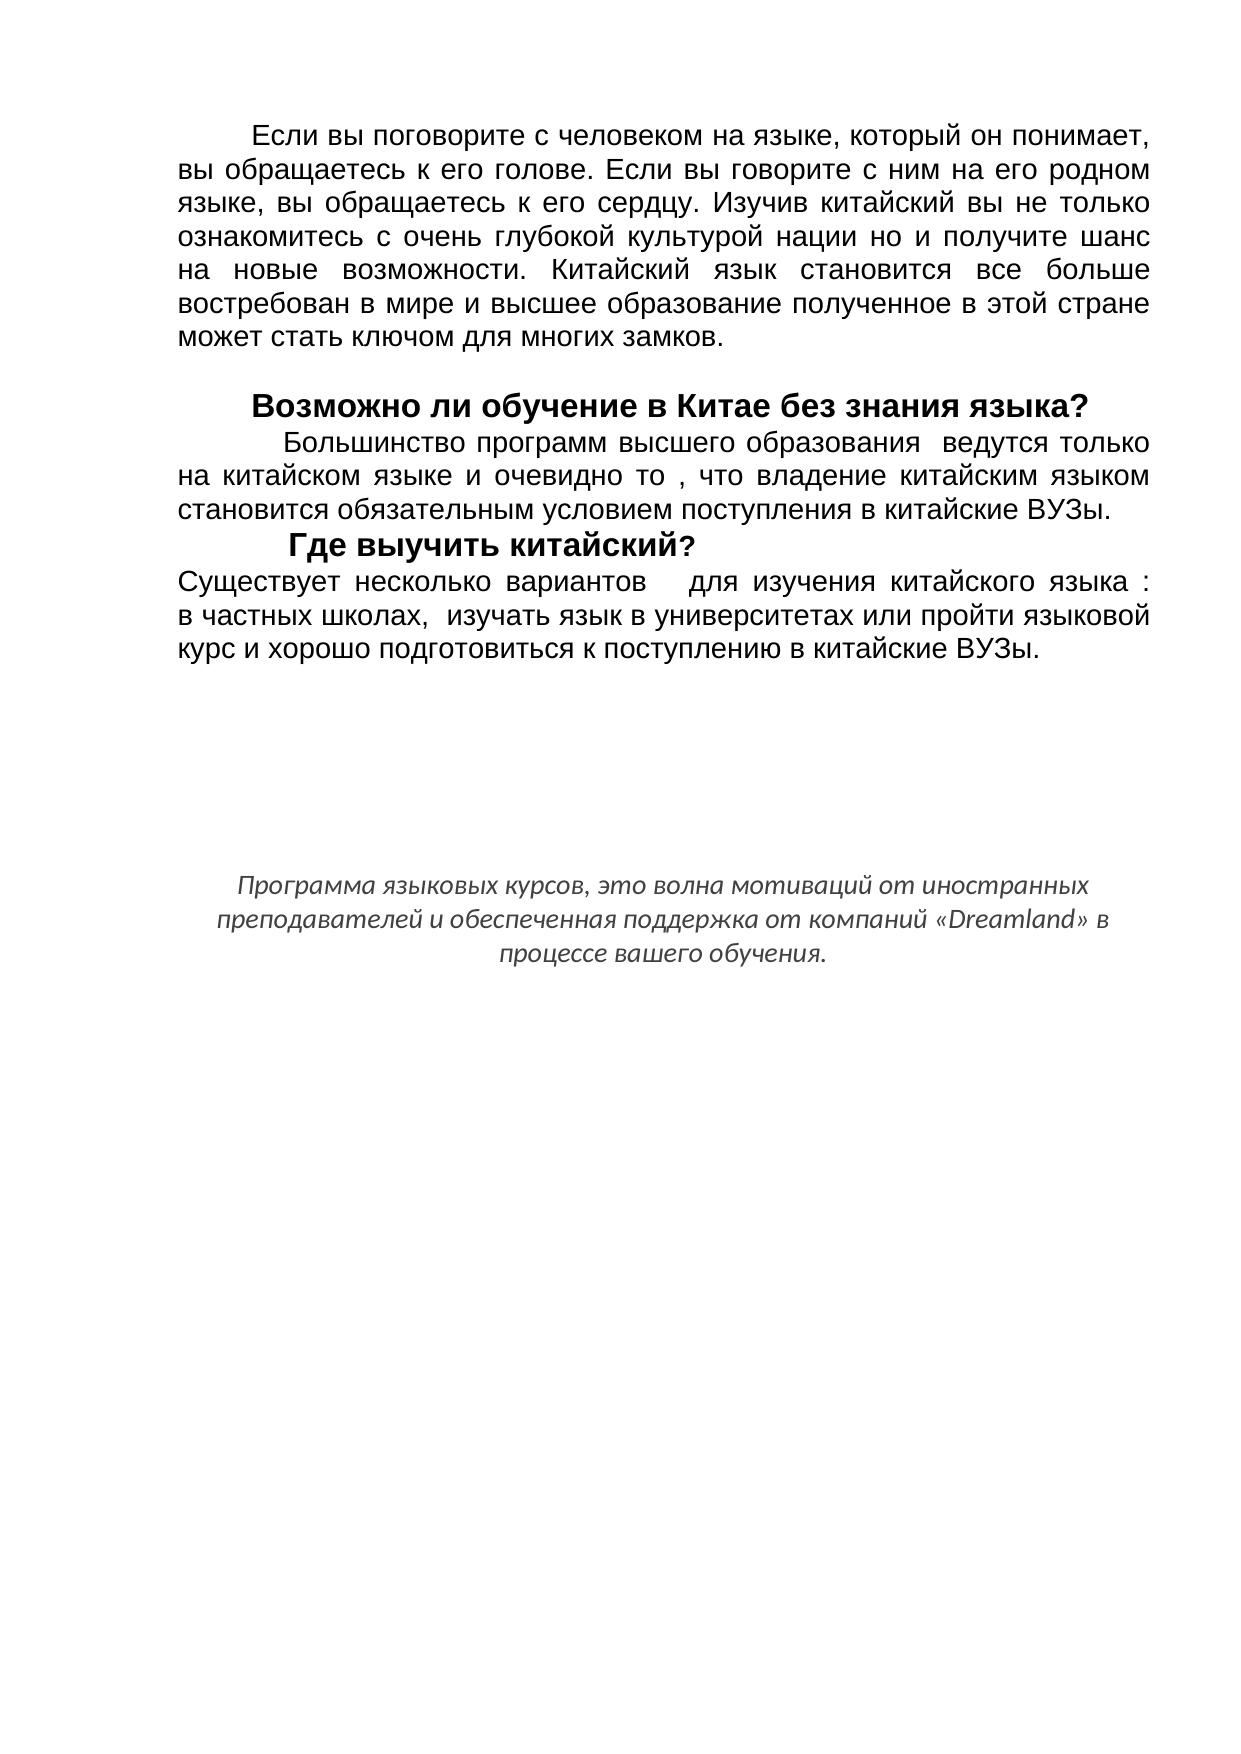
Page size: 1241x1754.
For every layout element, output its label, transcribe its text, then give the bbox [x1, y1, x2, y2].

text Программа языковых курсов, это волна мотиваций от иностранных преподавателей и обеспеченная поддержка от компаний «Dreamland» в процессе вашего обучения. [177, 832, 1152, 970]
text Существует несколько вариантов для изучения китайского языка : в частных школах, изучать язык в университетах или пройти языковой курс и хорошо подготовиться к поступлению в китайские ВУЗы. [177, 564, 1152, 664]
text Большинство программ высшего образования ведутся только на китайском языке и очевидно то , что владение китайским языком становится обязательным условием поступления в китайские ВУЗы. [177, 425, 1152, 526]
text Возможно ли обучение в Китае без знания языка? [177, 386, 1152, 425]
text Если вы поговорите с человеком на языке, который он понимает, вы обращаетесь к его голове. Если вы говорите с ним на его родном языке, вы обращаетесь к его сердцу. Изучив китайский вы не только ознакомитесь с очень глубокой культурой нации но и получите шанс на новые возможности. Китайский язык становится все больше востребован в мире и высшее образование полученное в этой стране может стать ключом для многих замков. [177, 118, 1152, 353]
text Где выучить китайский? [177, 526, 1152, 564]
